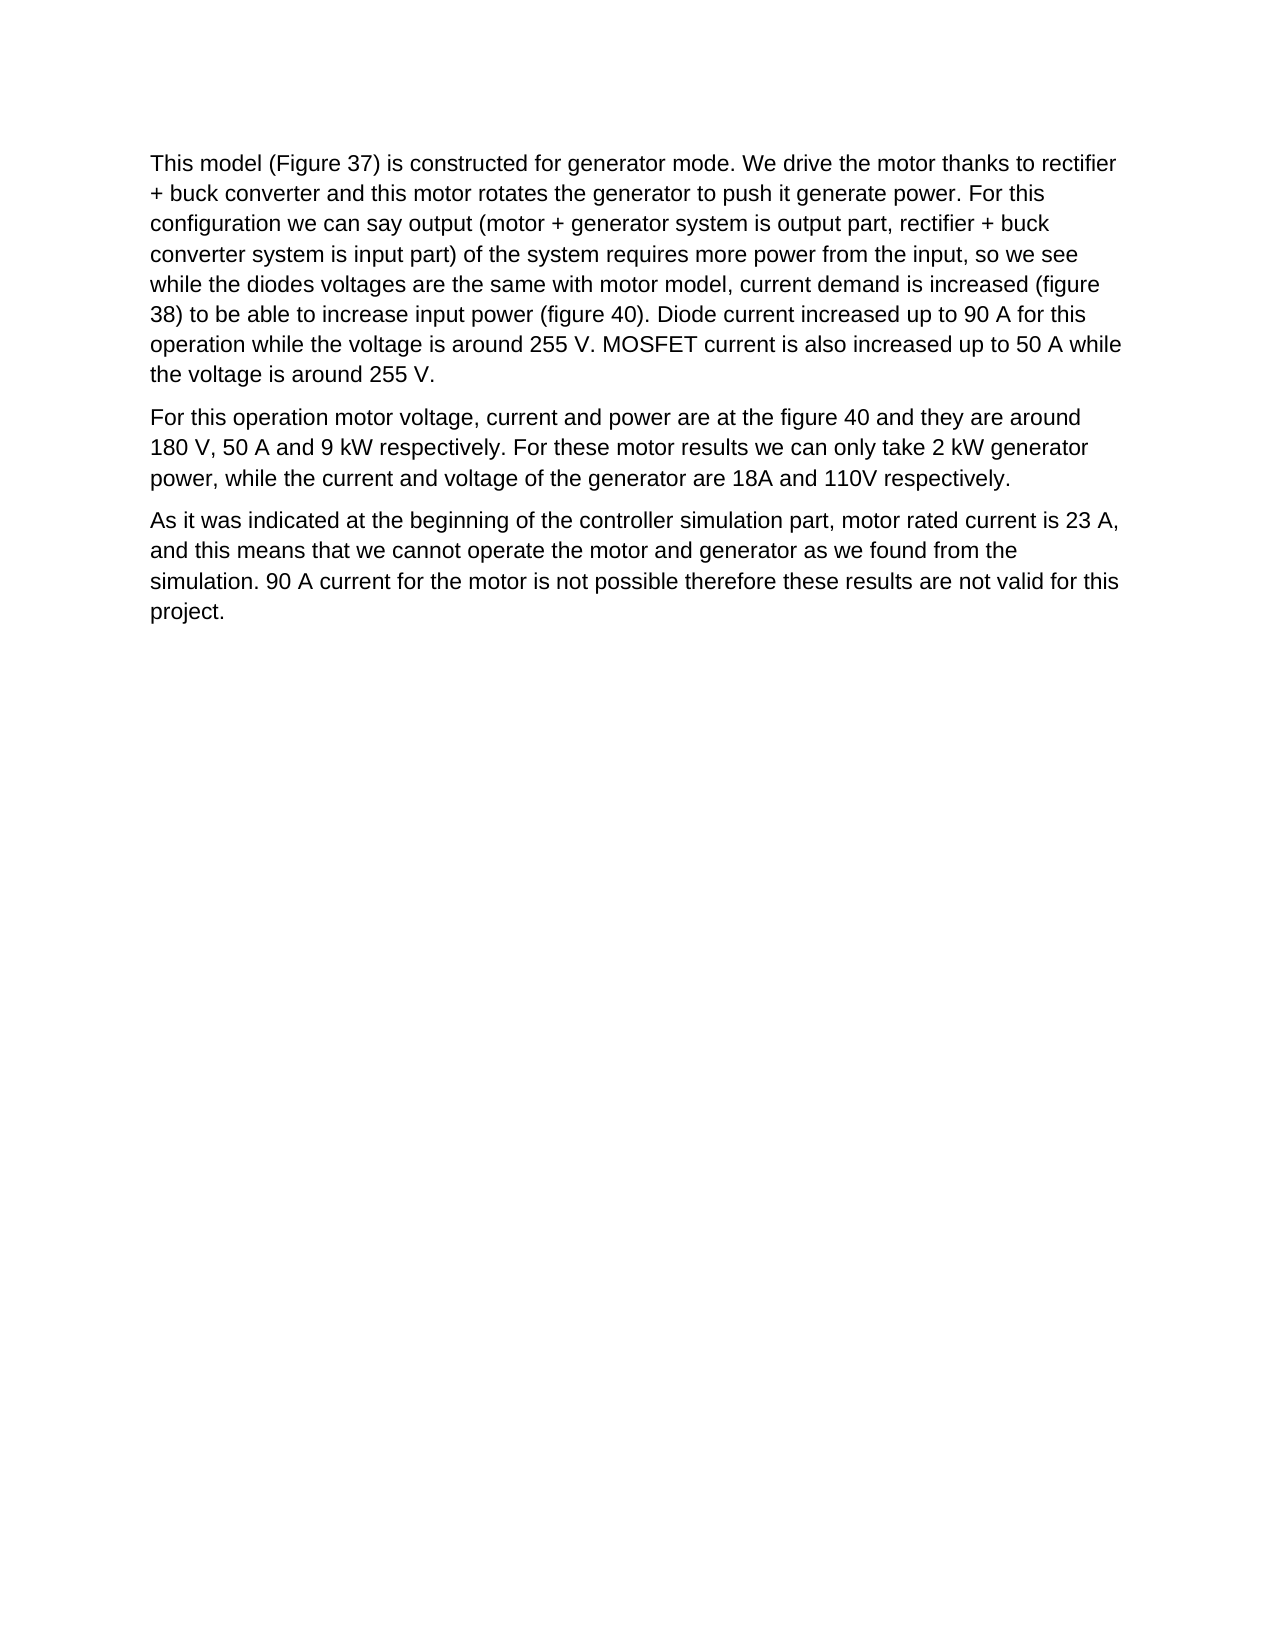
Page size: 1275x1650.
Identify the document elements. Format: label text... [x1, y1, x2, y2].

text This model (Figure 37) is constructed for generator mode. We drive the motor thanks to rectifier + buck converter and this motor rotates the generator to push it generate power. For this configuration we can say output (motor + generator system is output part, rectifier + buck converter system is input part) of the system requires more power from the input, so we see while the diodes voltages are the same with motor model, current demand is increased (figure 38) to be able to increase input power (figure 40). Diode current increased up to 90 A for this operation while the voltage is around 255 V. MOSFET current is also increased up to 50 A while the voltage is around 255 V. [150, 150, 1125, 388]
text As it was indicated at the beginning of the controller simulation part, motor rated current is 23 A, and this means that we cannot operate the motor and generator as we found from the simulation. 90 A current for the motor is not possible therefore these results are not valid for this project. [150, 507, 1125, 624]
text For this operation motor voltage, current and power are at the figure 40 and they are around 180 V, 50 A and 9 kW respectively. For these motor results we can only take 2 kW generator power, while the current and voltage of the generator are 18A and 110V respectively. [150, 404, 1125, 491]
